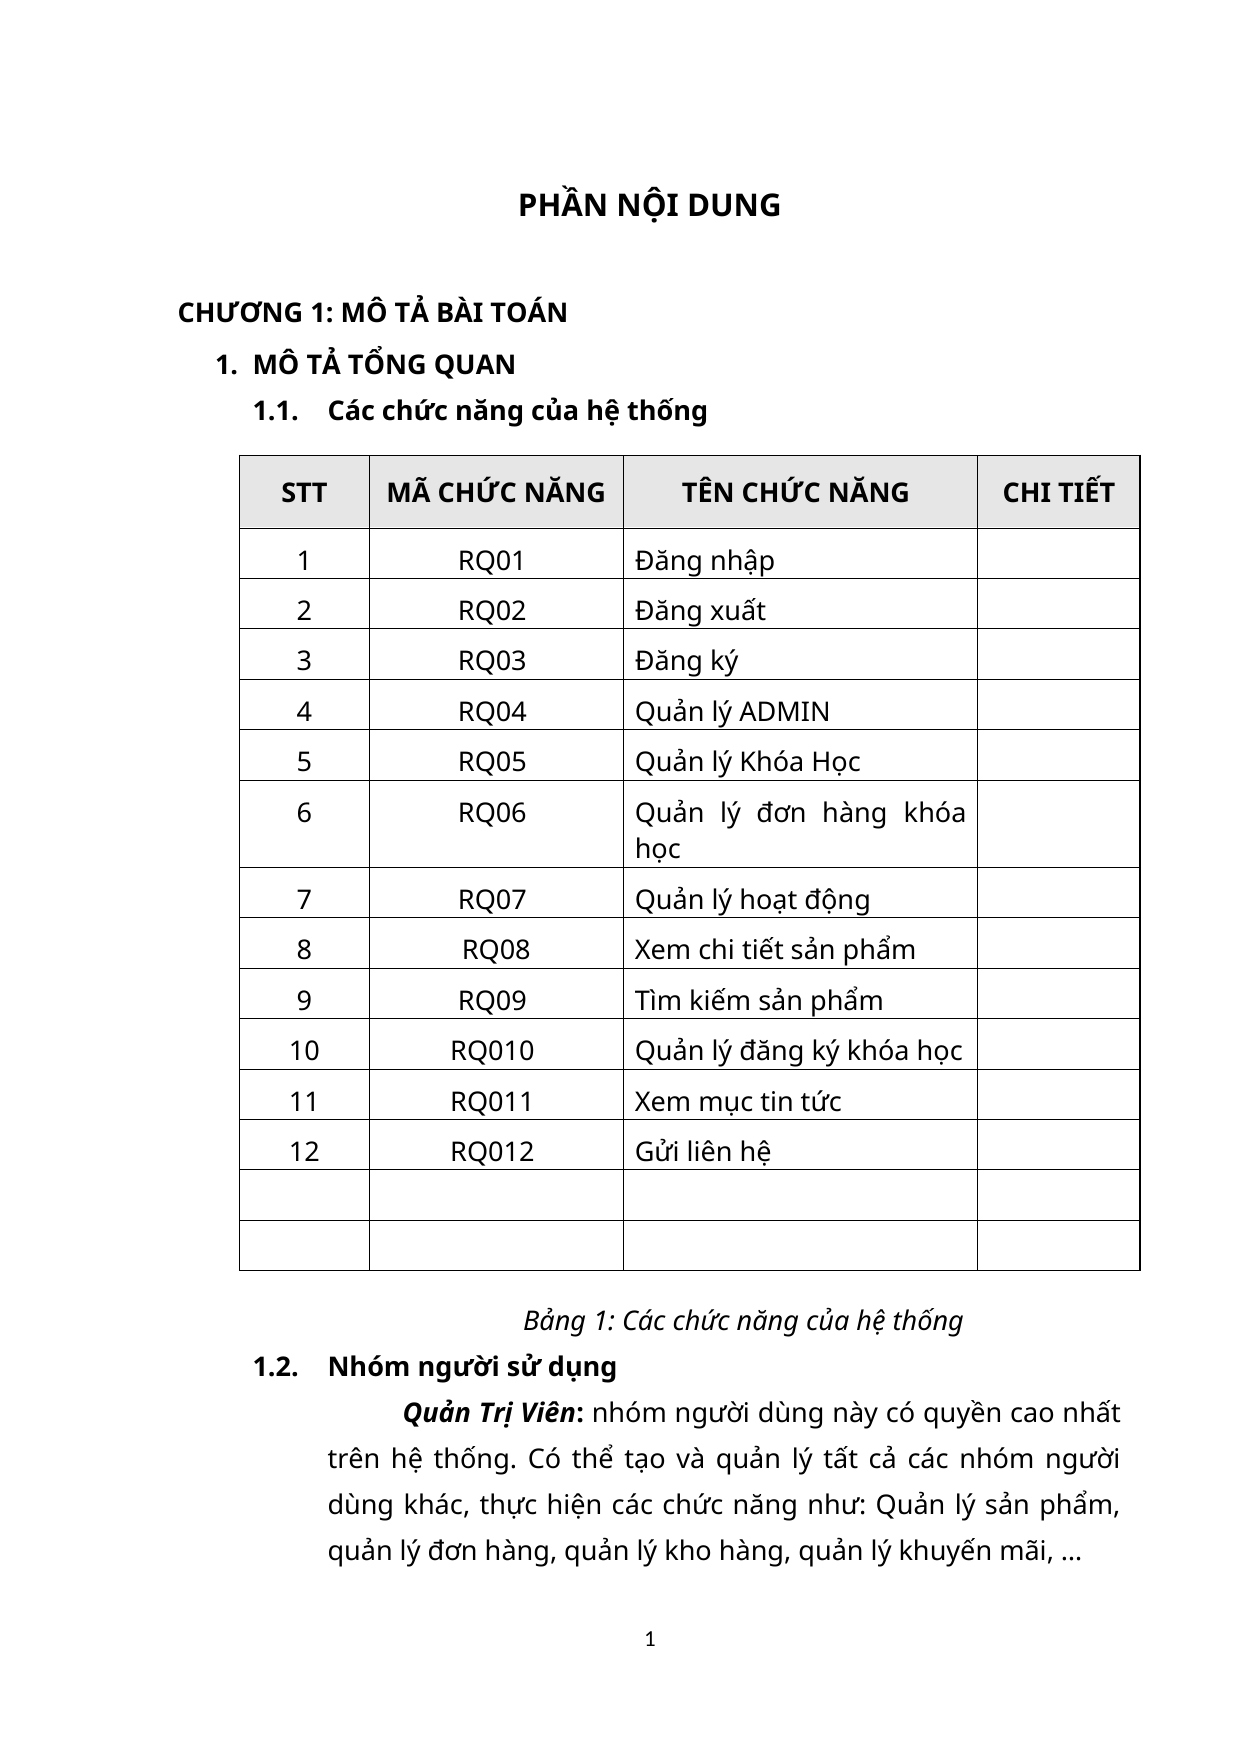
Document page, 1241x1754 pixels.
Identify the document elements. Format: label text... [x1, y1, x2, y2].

table_cell Gửi liên hệ [624, 1120, 977, 1169]
table_cell [978, 680, 1139, 729]
table_cell 12 [240, 1120, 369, 1169]
table_cell RQ01 [370, 529, 623, 578]
list Các chức năng của hệ thống [252, 392, 1122, 429]
list Quản Trị Viên: nhóm người dùng này có quyền cao nhất trên hệ thống. Có thể tạo và quản lý tất cả các nhóm người dùng khác, thực hiện các chức năng như: Quản lý sản phẩm, quản lý đơn hàng, quản lý kho hàng, quản lý khuyến mãi, … [327, 1393, 1122, 1568]
table_cell RQ05 [370, 730, 623, 779]
table_cell 8 [240, 918, 369, 968]
table_cell RQ04 [370, 680, 623, 729]
table_cell 9 [240, 969, 369, 1018]
table_cell RQ03 [370, 629, 623, 679]
table_cell [978, 529, 1139, 578]
table_cell 4 [240, 680, 369, 729]
table_cell [978, 1170, 1139, 1220]
table_cell RQ07 [370, 868, 623, 917]
table_cell RQ010 [370, 1019, 623, 1068]
table_cell [240, 1221, 369, 1270]
table_cell [978, 629, 1139, 679]
table_header STT [240, 456, 369, 527]
table_cell Đăng ký [624, 629, 977, 679]
table_cell 11 [240, 1070, 369, 1119]
table_cell [978, 1221, 1139, 1270]
table_cell [978, 918, 1139, 968]
table_cell Quản lý đăng ký khóa học [624, 1019, 977, 1068]
table_cell [240, 1170, 369, 1220]
table_cell Đăng xuất [624, 579, 977, 628]
list Bảng 1: Các chức năng của hệ thống [365, 1301, 1122, 1338]
list Nhóm người sử dụng [252, 1347, 1122, 1384]
table_cell [978, 969, 1139, 1018]
table_cell RQ06 [370, 781, 623, 867]
table_cell [978, 868, 1139, 917]
table_cell Quản lý hoạt động [624, 868, 977, 917]
table_cell Quản lý Khóa Học [624, 730, 977, 779]
table_cell Tìm kiếm sản phẩm [624, 969, 977, 1018]
table_cell RQ011 [370, 1070, 623, 1119]
table_cell [370, 1221, 623, 1270]
table_cell [624, 1221, 977, 1270]
table_cell 2 [240, 579, 369, 628]
table_cell RQ02 [370, 579, 623, 628]
table_cell [370, 1170, 623, 1220]
table_cell Xem mục tin tức [624, 1070, 977, 1119]
subtitle PHẦN NỘI DUNG [177, 183, 1122, 226]
subtitle CHƯƠNG 1: MÔ TẢ BÀI TOÁN [177, 293, 1122, 330]
table_header MÃ CHỨC NĂNG [370, 456, 623, 527]
table_cell 10 [240, 1019, 369, 1068]
table_cell Quản lý đơn hàng khóa học [624, 781, 977, 867]
table_cell 7 [240, 868, 369, 917]
table_header CHI TIẾT [978, 456, 1139, 527]
table_cell [978, 1120, 1139, 1169]
table_cell Quản lý ADMIN [624, 680, 977, 729]
table_cell RQ09 [370, 969, 623, 1018]
table_cell RQ08 [370, 918, 623, 968]
list MÔ TẢ TỔNG QUAN [215, 346, 1122, 383]
table_cell 1 [240, 529, 369, 578]
table_cell RQ012 [370, 1120, 623, 1169]
table_cell [624, 1170, 977, 1220]
table_cell [978, 1019, 1139, 1068]
table_cell [978, 579, 1139, 628]
table_cell Đăng nhập [624, 529, 977, 578]
table_cell 5 [240, 730, 369, 779]
table_cell 3 [240, 629, 369, 679]
table_cell [978, 781, 1139, 867]
table_cell Xem chi tiết sản phẩm [624, 918, 977, 968]
table_cell [978, 730, 1139, 779]
table_cell 6 [240, 781, 369, 867]
table_header TÊN CHỨC NĂNG [624, 456, 977, 527]
table_cell [978, 1070, 1139, 1119]
